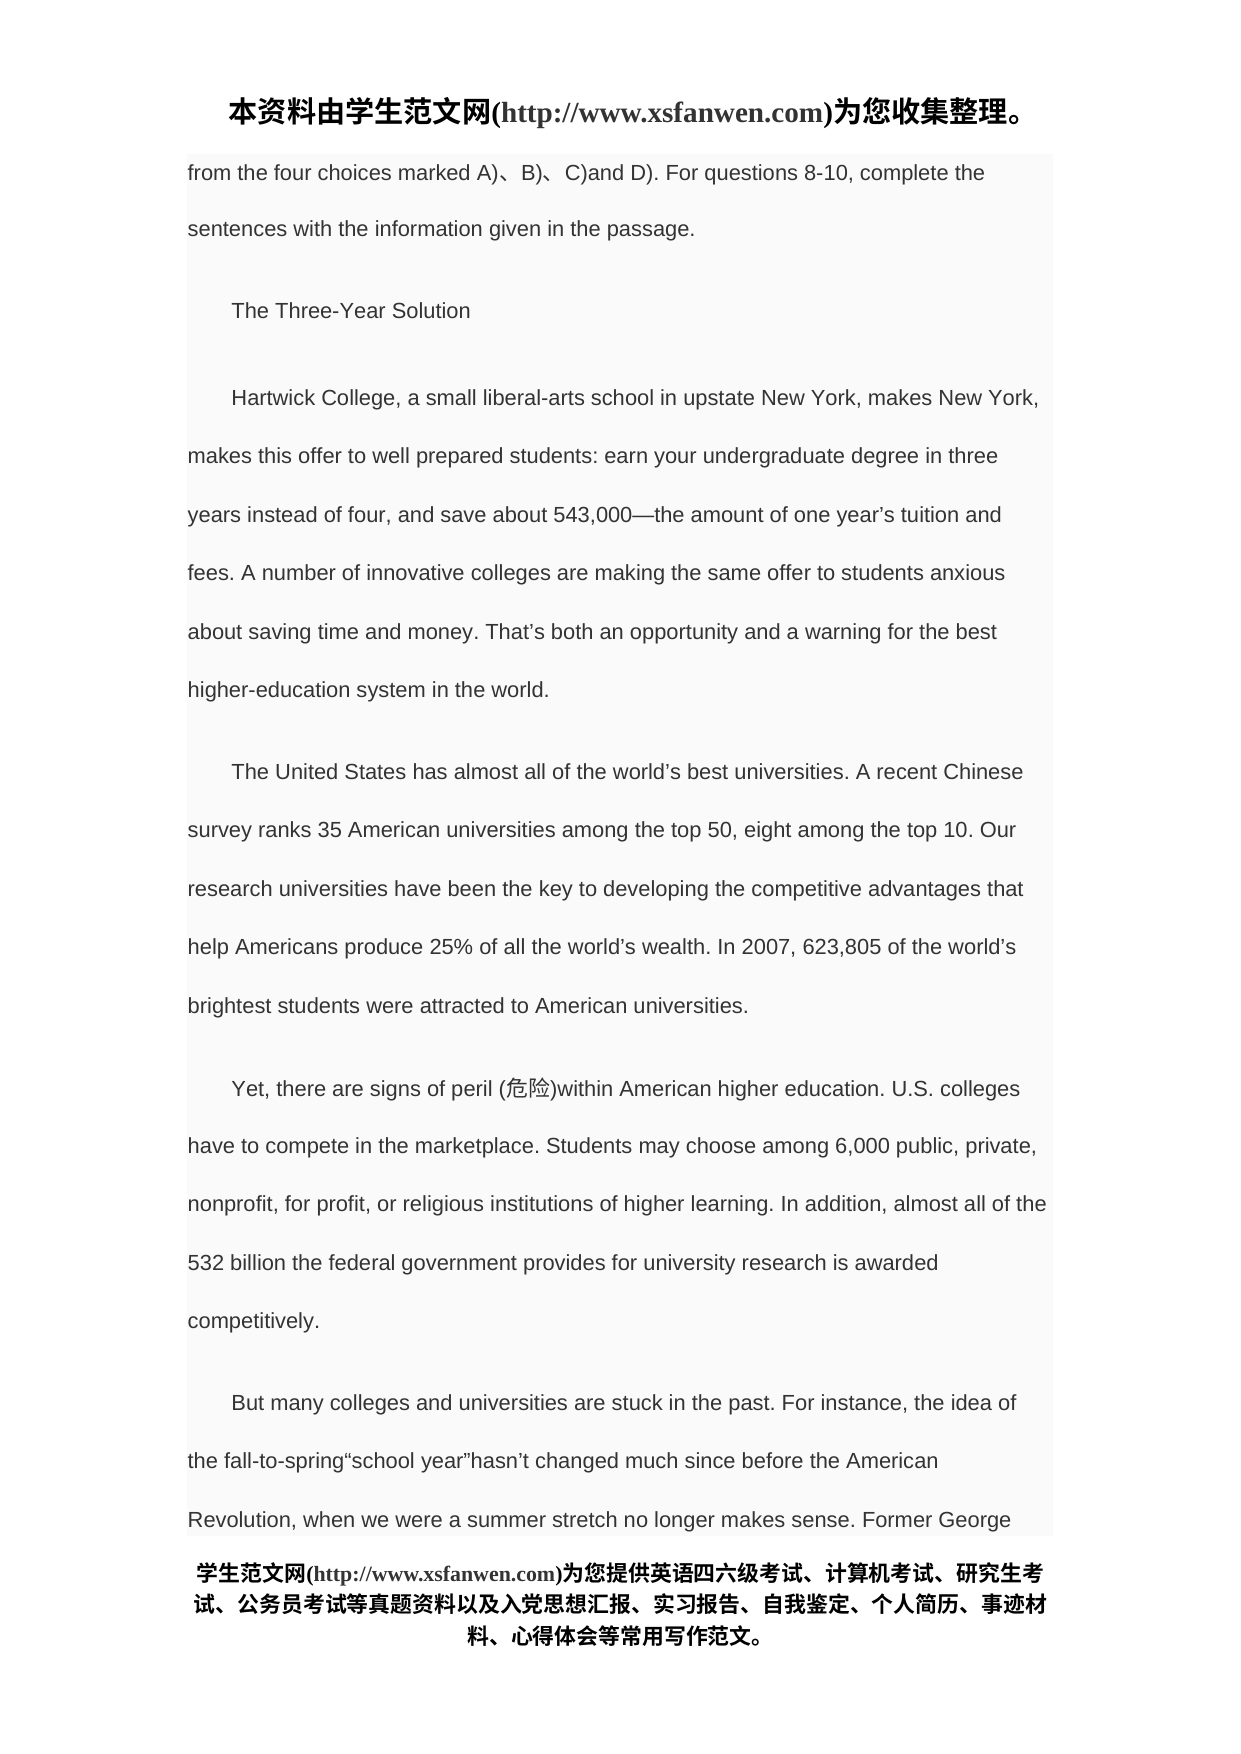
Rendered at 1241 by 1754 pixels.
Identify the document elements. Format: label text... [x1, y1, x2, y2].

text Yet, there are signs of peril (危险)within American higher education. colleges have to compete in the marketplace. Students may choose among 6,000 public, private, nonprofit, for profit, or religious institutions of higher learning. In addition, almost all of the 532 billion the federal government provides for university research is awarded competitively. [187, 1071, 1053, 1337]
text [187, 154, 1053, 245]
text Hartwick College, a small liberal-arts school in upstate New York, makes New York, makes this offer to well prepared students: earn your undergraduate degree in three years instead of four, and save about 543,000—the amount of one year’s tuition and fees. A number of innovative colleges are making the same offer to students anxious about saving time and money. That’s both an opportunity and a warning for the best higher-education system in the world. [187, 381, 1053, 706]
text The Three-Year Solution [187, 294, 1053, 327]
text The has almost all of the world’s best universities. A recent Chinese survey ranks 35 American universities among the top 50, eight among the top 10. Our research universities have been the key to developing the competitive advantages that help Americans produce 25% of all the world’s wealth. In 2007, 623,805 of the world’s brightest students were attracted to American universities. [187, 755, 1053, 1021]
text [187, 1386, 1053, 1536]
